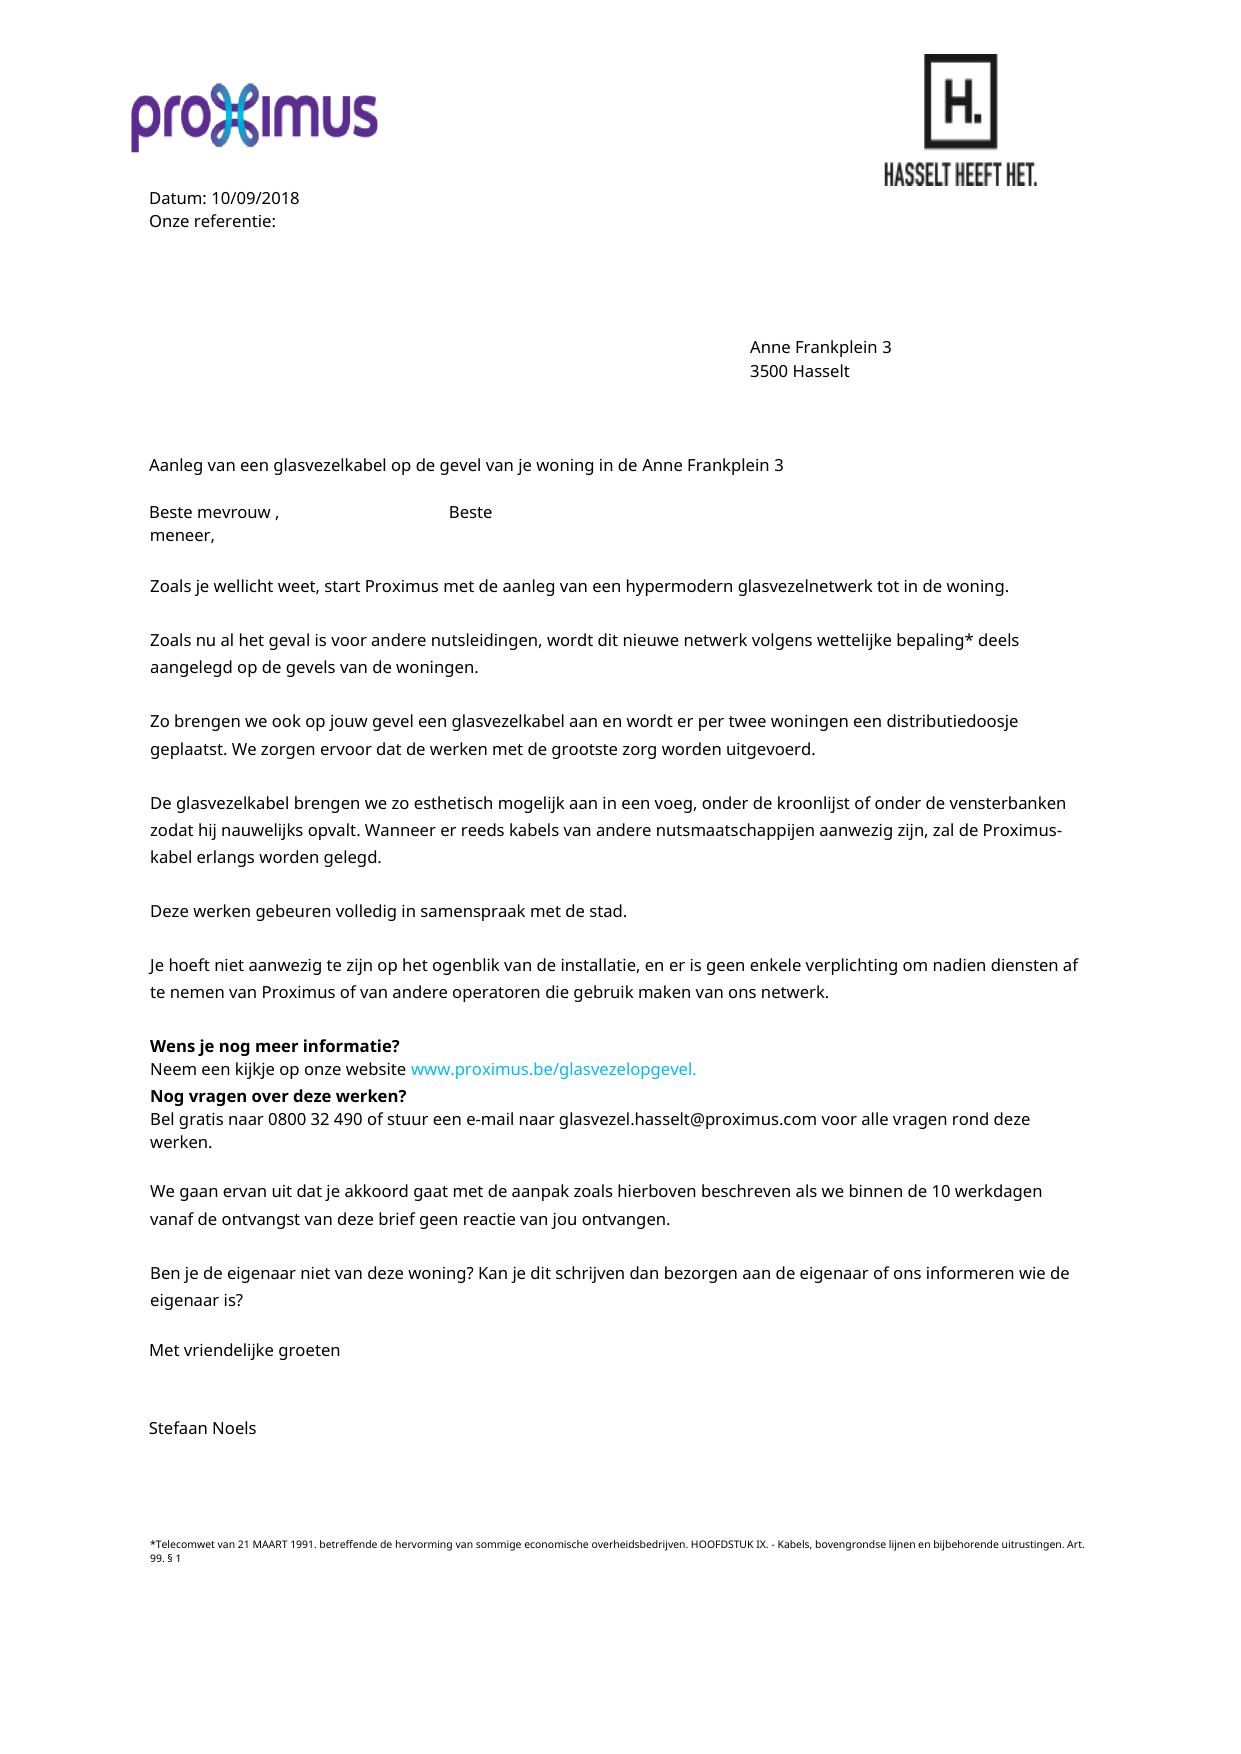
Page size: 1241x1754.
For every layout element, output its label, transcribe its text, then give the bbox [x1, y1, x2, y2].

text Je hoeft niet aanwezig te zijn op het ogenblik van de installatie, en er is geen enkele verplichting om nadien diensten af te nemen van Proximus of van andere operatoren die gebruik maken van ons netwerk. [150, 949, 1090, 1004]
text De glasvezelkabel brengen we zo esthetisch mogelijk aan in een voeg, onder de kroonlijst of onder de vensterbanken zodat hij nauwelijks opvalt. Wanneer er reeds kabels van andere nutsmaatschappijen aanwezig zijn, zal de Proximus-kabel erlangs worden gelegd. [150, 787, 1090, 868]
text Nog vragen over deze werken? [150, 1081, 1090, 1108]
text Zo brengen we ook op jouw gevel een glasvezelkabel aan en wordt er per twee woningen een distributiedoosje geplaatst. We zorgen ervoor dat de werken met de grootste zorg worden uitgevoerd. [150, 706, 1090, 760]
text Beste mevrouw , Beste meneer, [149, 500, 496, 546]
text We gaan ervan uit dat je akkoord gaat met de aanpak zoals hierboven beschreven als we binnen de 10 werkdagen vanaf de ontvangst van deze brief geen reactie van jou ontvangen. [150, 1176, 1090, 1230]
text Bel gratis naar 0800 32 490 of stuur een e-mail naar glasvezel.hasselt@proximus.com voor alle vragen rond deze werken. [150, 1108, 1090, 1153]
text Wens je nog meer informatie? [150, 1031, 1090, 1058]
text Deze werken gebeuren volledig in samenspraak met de stad. [150, 895, 1090, 922]
text Zoals nu al het geval is voor andere nutsleidingen, wordt dit nieuwe netwerk volgens wettelijke bepaling* deels aangelegd op de gevels van de woningen. [150, 624, 1090, 679]
text Neem een kijkje op onze website www.proximus.be/glasvezelopgevel. [150, 1058, 1090, 1081]
text Anne Frankplein 3 [642, 335, 1090, 358]
text Ben je de eigenaar niet van deze woning? Kan je dit schrijven dan bezorgen aan de eigenaar of ons informeren wie de eigenaar is? [150, 1257, 1090, 1311]
text Met vriendelijke groeten [149, 1338, 496, 1361]
picture [839, 54, 1083, 186]
text Zoals je wellicht weet, start Proximus met de aanleg van een hypermodern glasvezelnetwerk tot in de woning. [150, 570, 1090, 597]
text Aanleg van een glasvezelkabel op de gevel van je woning in de Anne Frankplein 3 [149, 454, 1090, 476]
picture [130, 82, 378, 153]
text Stefaan Noels [148, 1417, 1090, 1439]
text 3500 Hasselt [676, 360, 1090, 383]
text Onze referentie: [149, 210, 390, 232]
text *Telecomwet van 21 MAART 1991. betreffende de hervorming van sommige economische overheidsbedrijven. HOOFDSTUK IX. - Kabels, bovengrondse lijnen en bijbehorende uitrustingen. Art. 99. § 1 [150, 1537, 1090, 1566]
text Datum: 10/09/2018 [149, 150, 390, 209]
